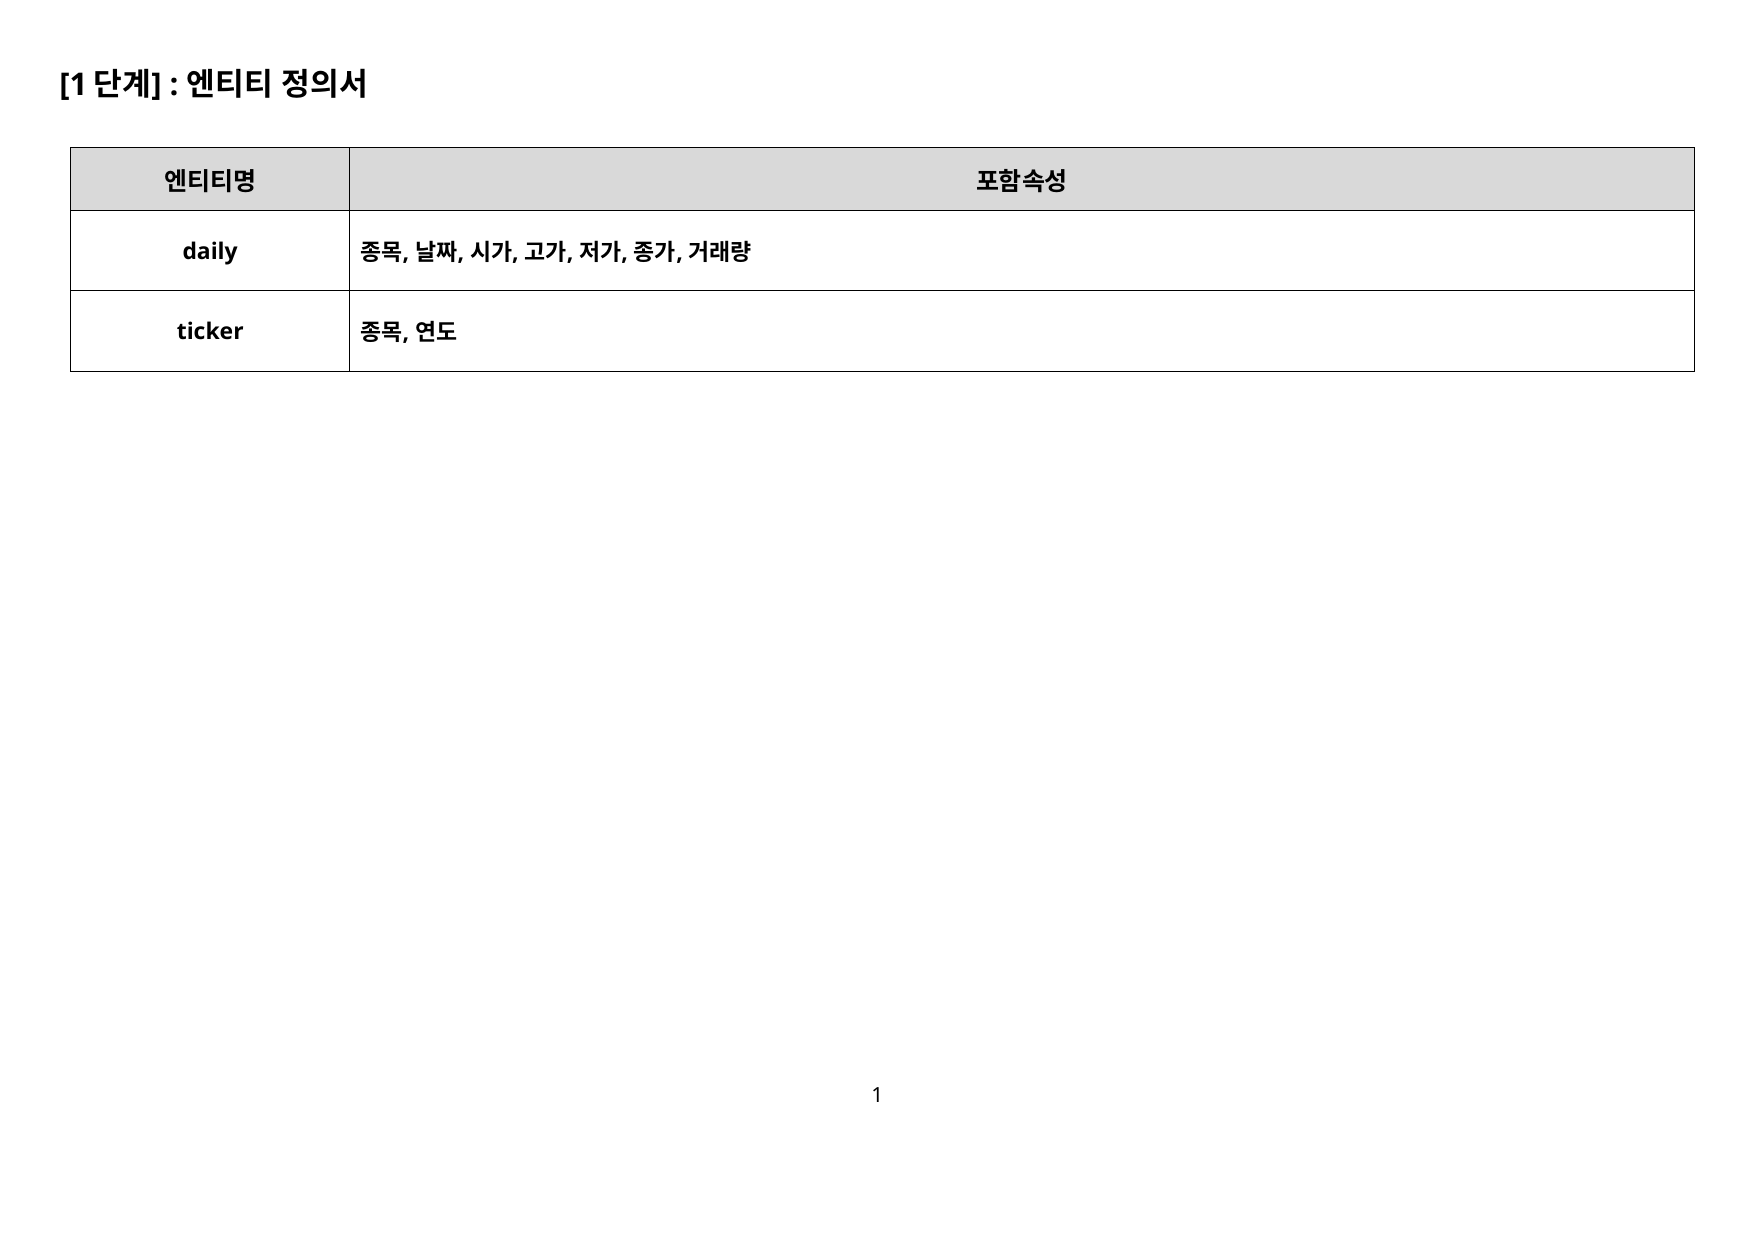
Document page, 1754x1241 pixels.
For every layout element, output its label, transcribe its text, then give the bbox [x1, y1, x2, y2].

table_cell ticker [71, 291, 349, 371]
table_header 엔티티명 [71, 148, 349, 210]
table_cell 종목, 연도 [350, 291, 1694, 371]
table_cell 종목, 날짜, 시가, 고가, 저가, 종가, 거래량 [350, 211, 1694, 290]
table_cell daily [71, 211, 349, 290]
table_header 포함속성 [350, 148, 1694, 210]
text [1단계] : 엔티티 정의서 [59, 59, 1695, 104]
